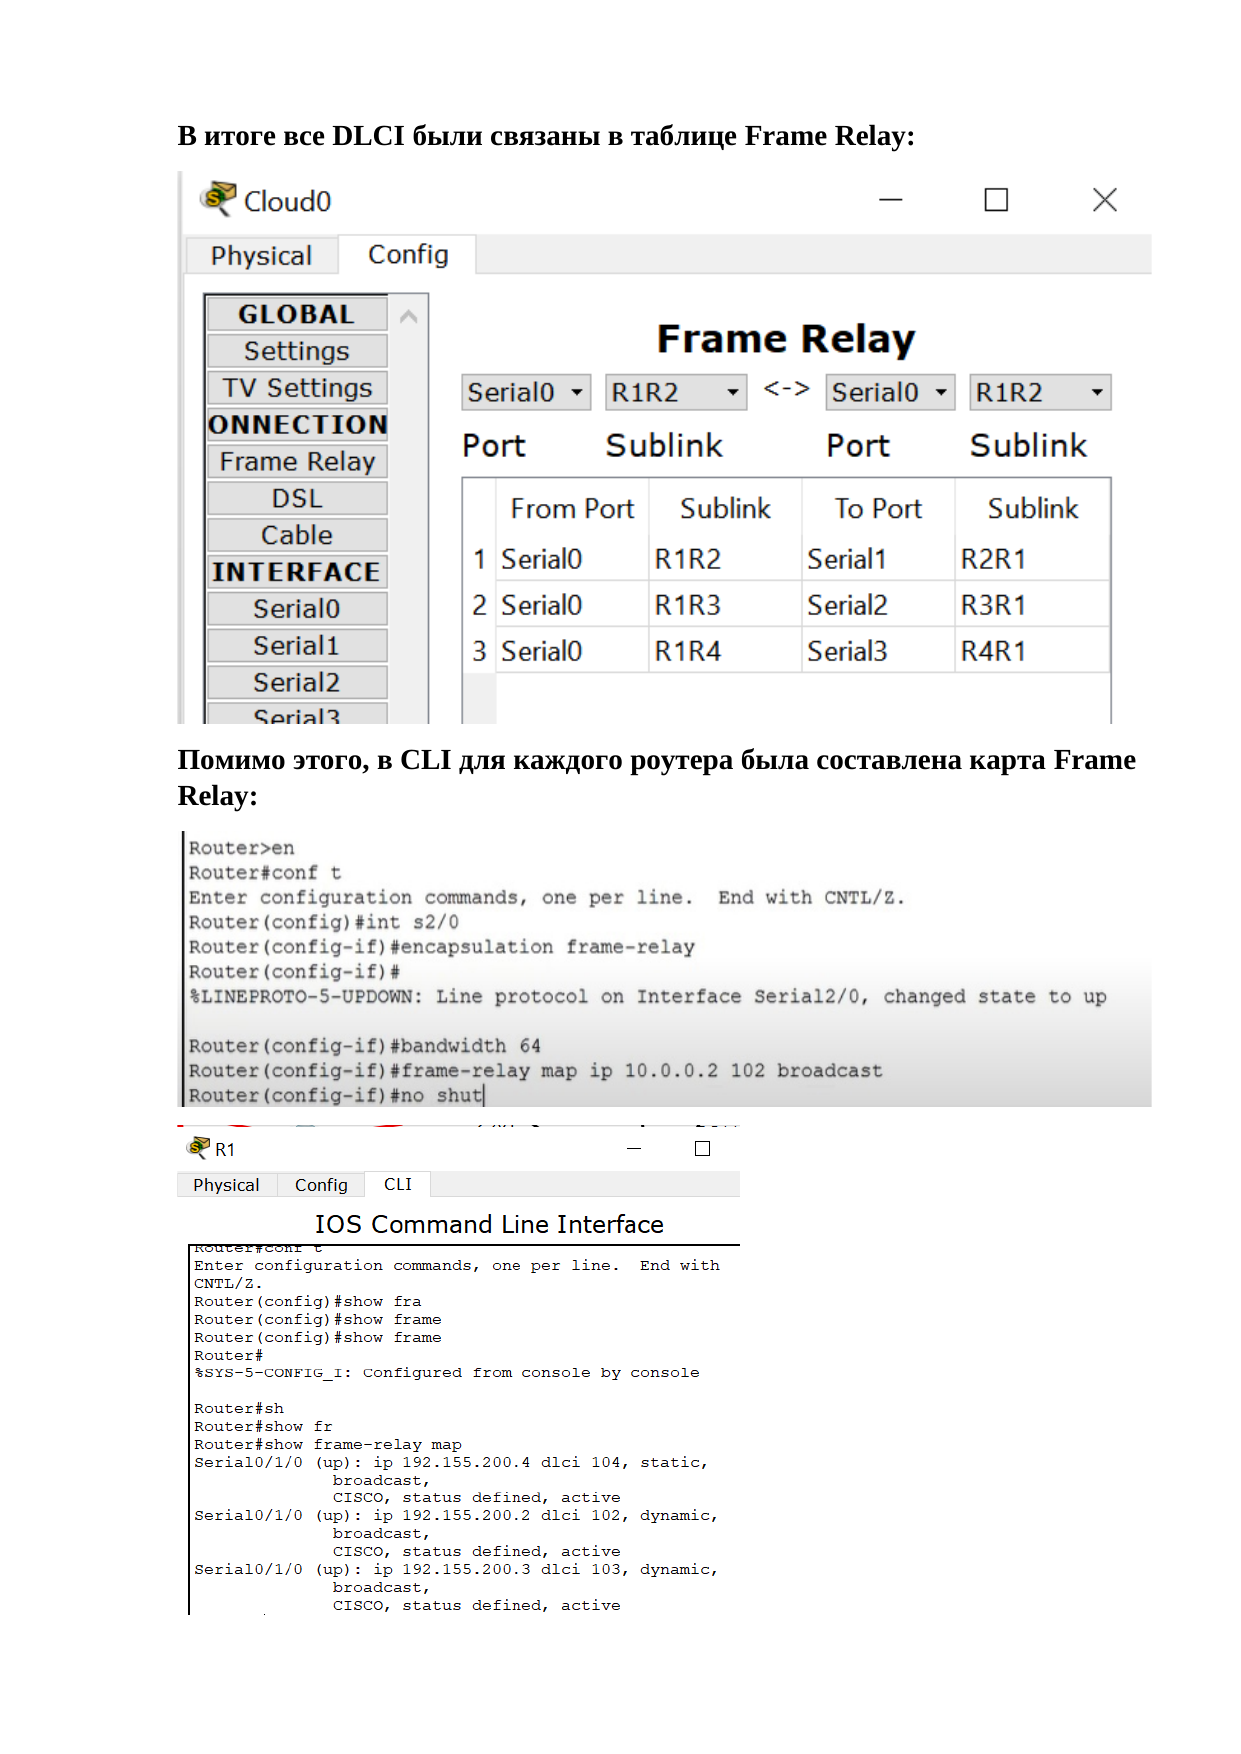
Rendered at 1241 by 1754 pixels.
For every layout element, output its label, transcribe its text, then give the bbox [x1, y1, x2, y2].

text Помимо этого, в CLI для каждого роутера была составлена карта Frame Relay: [177, 742, 1152, 812]
text В итоге все DLCI были связаны в таблице Frame Relay: [177, 118, 1152, 152]
picture [177, 1125, 740, 1615]
picture [177, 171, 1152, 724]
picture [177, 831, 1152, 1107]
